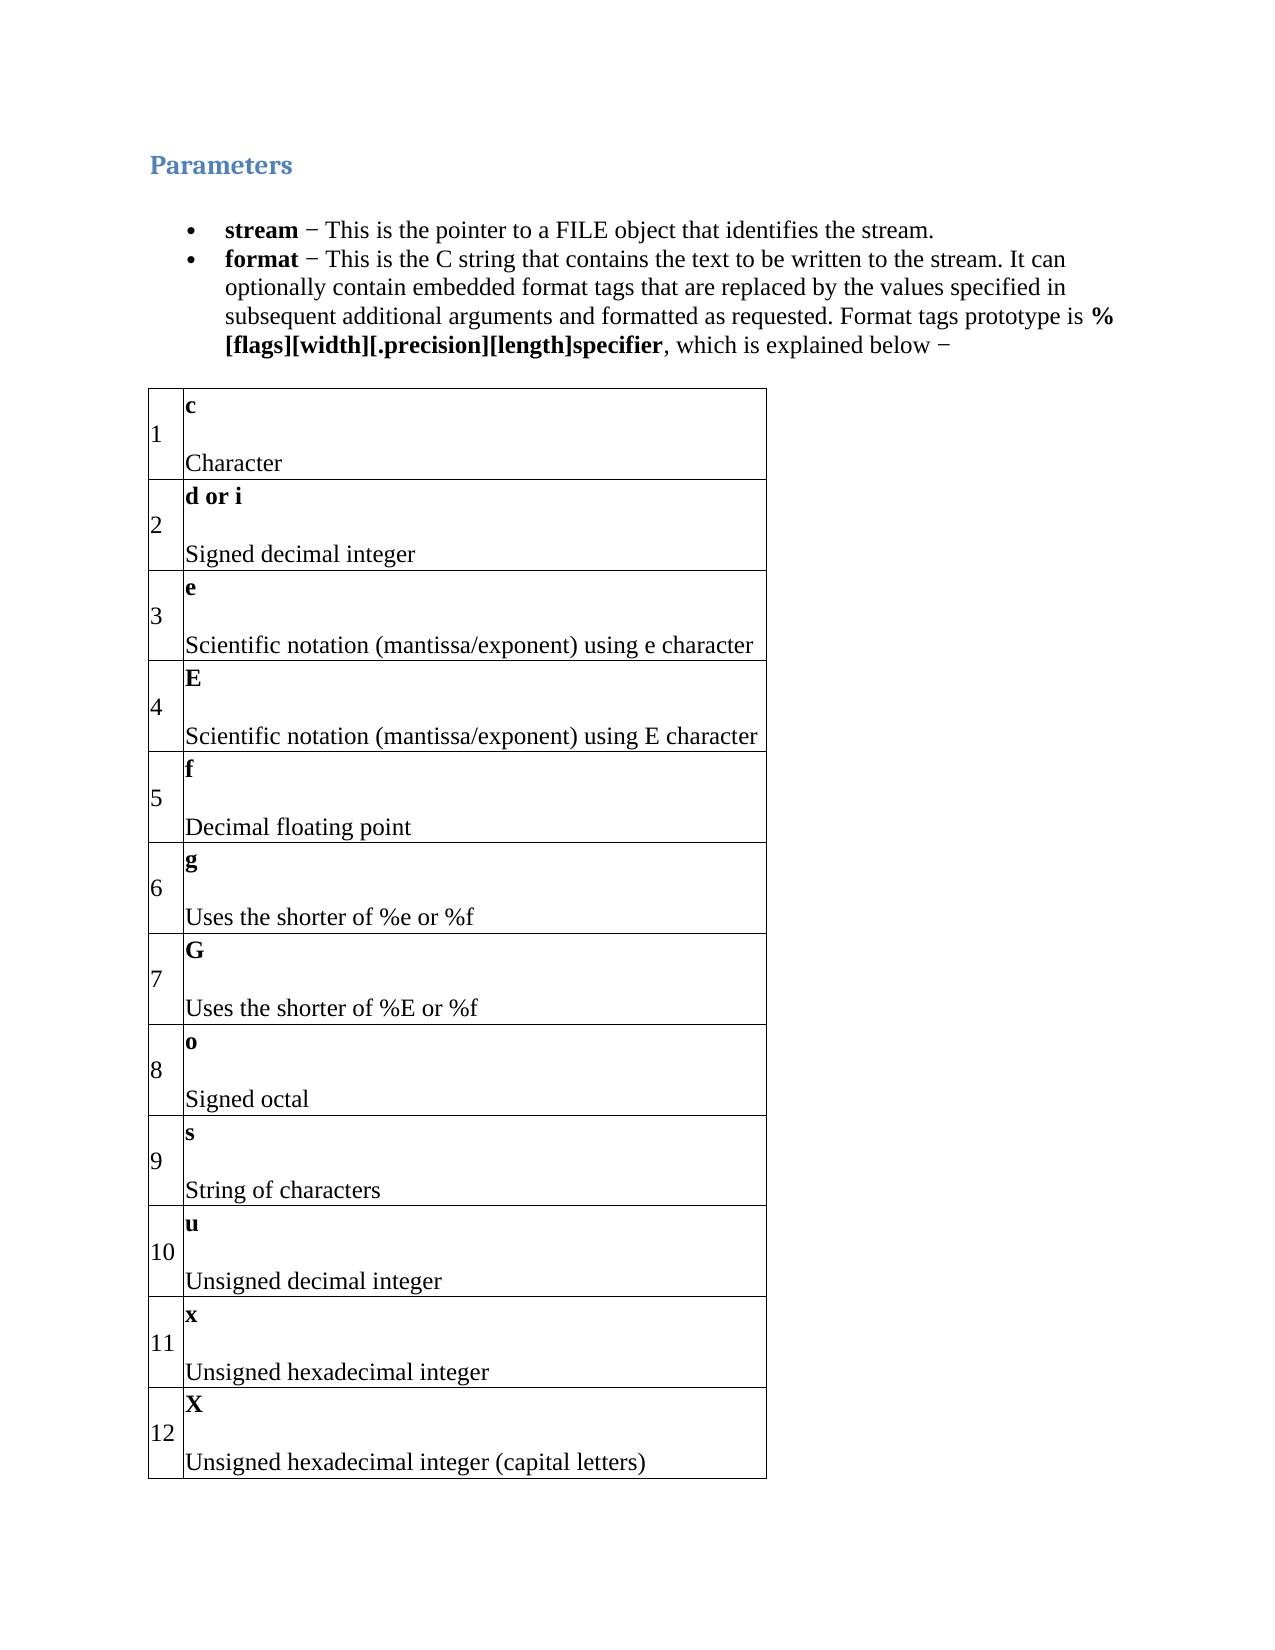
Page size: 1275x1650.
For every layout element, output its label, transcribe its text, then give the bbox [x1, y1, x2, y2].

table_cell 12 [149, 1417, 183, 1478]
table_cell E Scientific notation (mantissa/exponent) using E character [184, 691, 766, 780]
table_cell u Unsigned decimal integer [184, 1236, 766, 1325]
table_cell g Uses the shorter of %e or %f [184, 872, 766, 962]
table_cell 4 [149, 691, 183, 780]
table_cell e Scientific notation (mantissa/exponent) using e character [184, 600, 766, 689]
table_cell o Signed octal [184, 1054, 766, 1144]
table_header c Character [184, 418, 766, 508]
table_cell x Unsigned hexadecimal integer [184, 1326, 766, 1416]
table_cell 9 [149, 1145, 183, 1234]
table_cell 5 [149, 781, 183, 871]
table_cell G Uses the shorter of %E or %f [184, 963, 766, 1053]
table_cell 11 [149, 1326, 183, 1416]
subtitle Parameters [150, 150, 1125, 181]
list format − This is the C string that contains the text to be written to the stream. It can optionally contain embedded format tags that are replaced by the values specified in subsequent additional arguments and formatted as requested. Format tags prototype is %[flags][width][.precision][length]specifier, which is explained below − [187, 273, 1125, 388]
table_cell f Decimal floating point [184, 781, 766, 871]
table_header 1 [149, 418, 183, 508]
table_cell 8 [149, 1054, 183, 1144]
table_cell 10 [149, 1236, 183, 1325]
table_cell s String of characters [184, 1145, 766, 1234]
list stream − This is the pointer to a FILE object that identifies the stream. [187, 215, 1125, 244]
table_cell 6 [149, 872, 183, 962]
table_cell 7 [149, 963, 183, 1053]
table_cell 2 [149, 509, 183, 599]
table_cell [184, 1417, 766, 1478]
table_cell d or i Signed decimal integer [184, 509, 766, 599]
table_cell 3 [149, 600, 183, 689]
